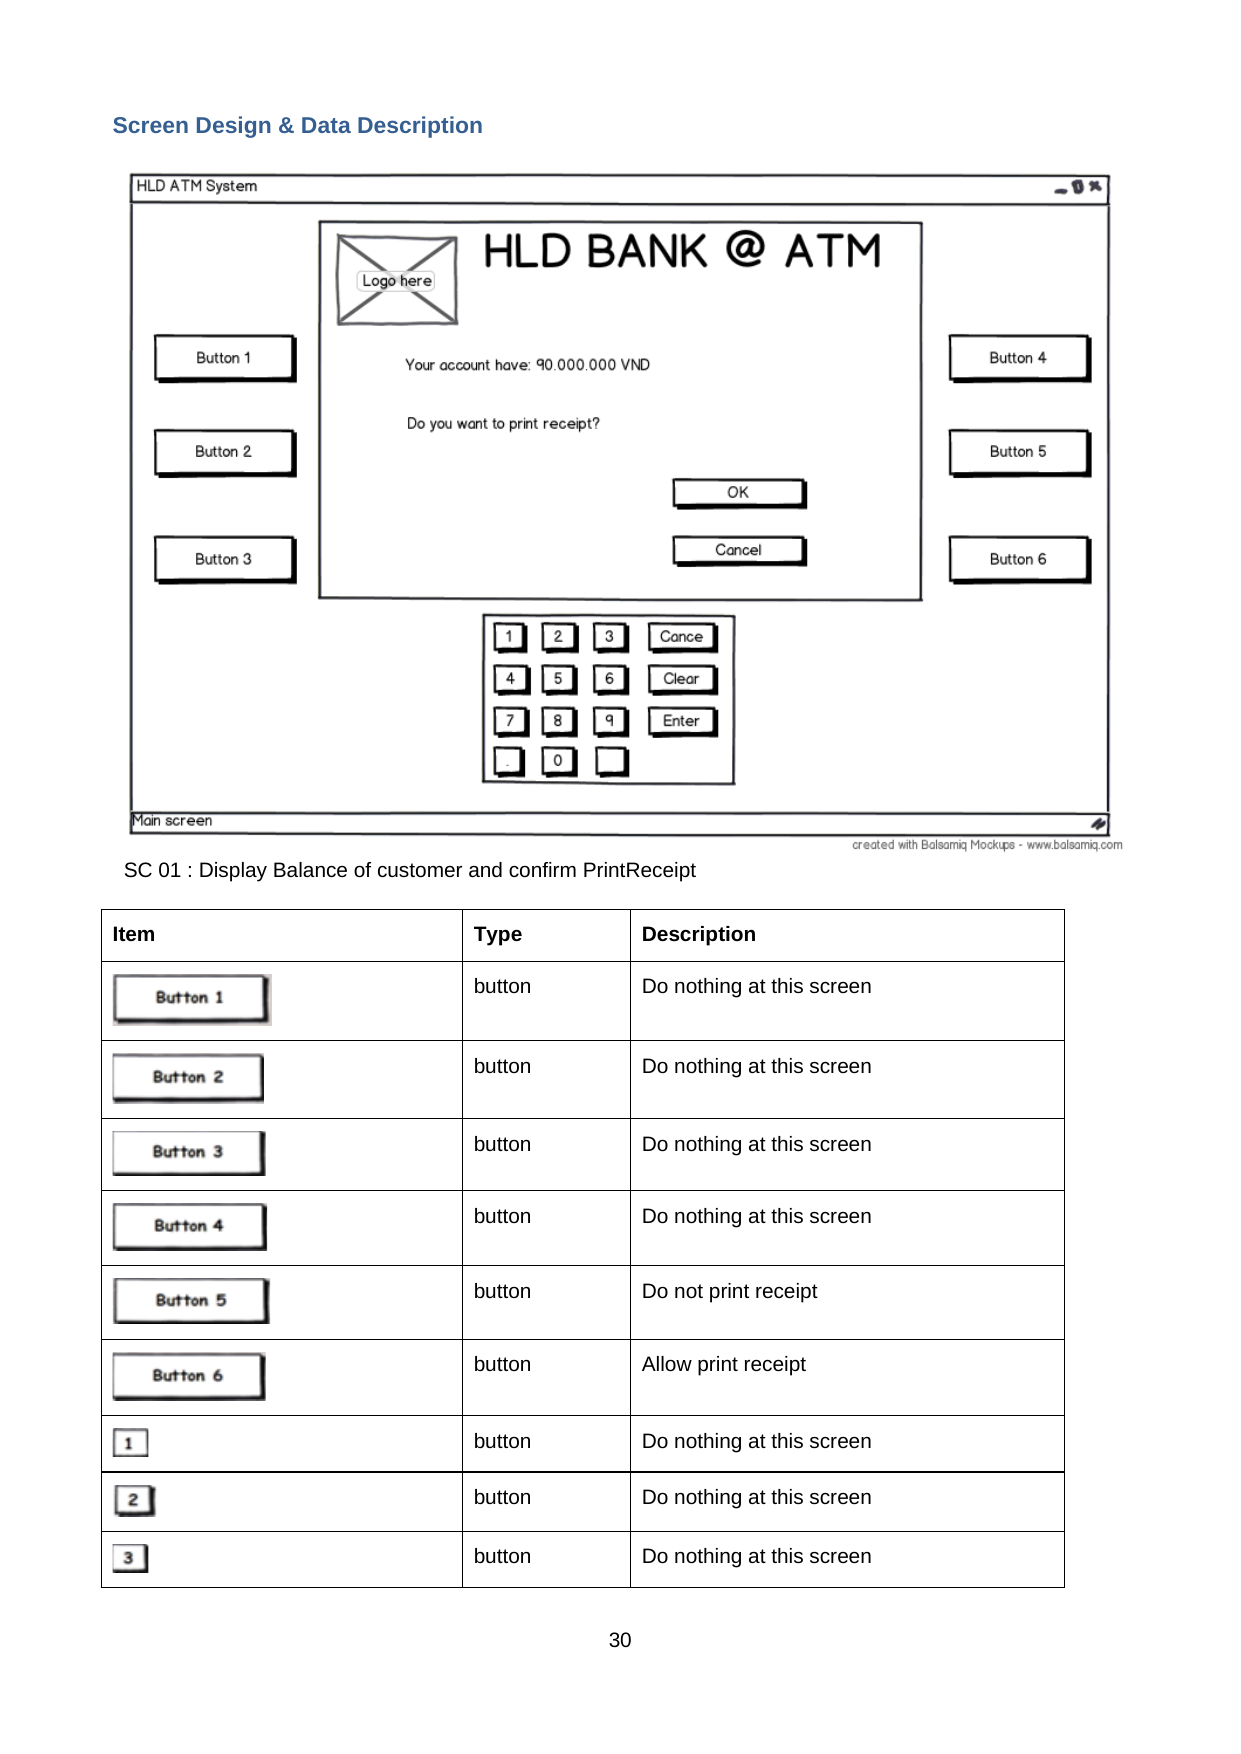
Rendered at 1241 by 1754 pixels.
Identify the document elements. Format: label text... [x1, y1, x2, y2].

table_cell button [463, 1532, 630, 1587]
table_cell [102, 1416, 462, 1471]
table_cell Do nothing at this screen [631, 962, 1064, 1040]
table_cell Do nothing at this screen [631, 1041, 1064, 1118]
picture [112, 1352, 266, 1401]
table_cell Do not print receipt [631, 1266, 1064, 1339]
picture [112, 155, 1128, 855]
picture [112, 1203, 268, 1251]
table_cell button [463, 1191, 630, 1265]
table_header Type [463, 910, 630, 961]
table_cell button [463, 1473, 630, 1531]
subtitle Screen Design & Data Description [112, 112, 1128, 139]
table_header Description [631, 910, 1064, 961]
table_cell [102, 1191, 462, 1265]
picture [112, 1485, 157, 1517]
table_cell [102, 1041, 462, 1118]
table_cell button [463, 1119, 630, 1190]
table_cell button [463, 1266, 630, 1339]
table_cell button [463, 1041, 630, 1118]
table_cell button [463, 962, 630, 1040]
table_header Item [102, 910, 462, 961]
text SC 01 : Display Balance of customer and confirm PrintReceipt [112, 855, 1128, 881]
table_cell button [463, 1340, 630, 1415]
table_cell Do nothing at this screen [631, 1416, 1064, 1471]
table_cell button [463, 1416, 630, 1471]
picture [112, 1428, 149, 1457]
picture [112, 1053, 264, 1104]
table_cell Allow print receipt [631, 1340, 1064, 1415]
picture [112, 974, 272, 1026]
table_cell Do nothing at this screen [631, 1473, 1064, 1531]
table_cell [102, 1340, 462, 1415]
table_cell [102, 962, 462, 1040]
table_cell [102, 1119, 462, 1190]
table_cell Do nothing at this screen [631, 1191, 1064, 1265]
picture [112, 1278, 271, 1324]
table_cell [102, 1532, 462, 1587]
table_cell Do nothing at this screen [631, 1532, 1064, 1587]
picture [112, 1544, 149, 1573]
picture [112, 1131, 266, 1176]
table_cell Do nothing at this screen [631, 1119, 1064, 1190]
table_cell [102, 1473, 462, 1531]
table_cell [102, 1266, 462, 1339]
